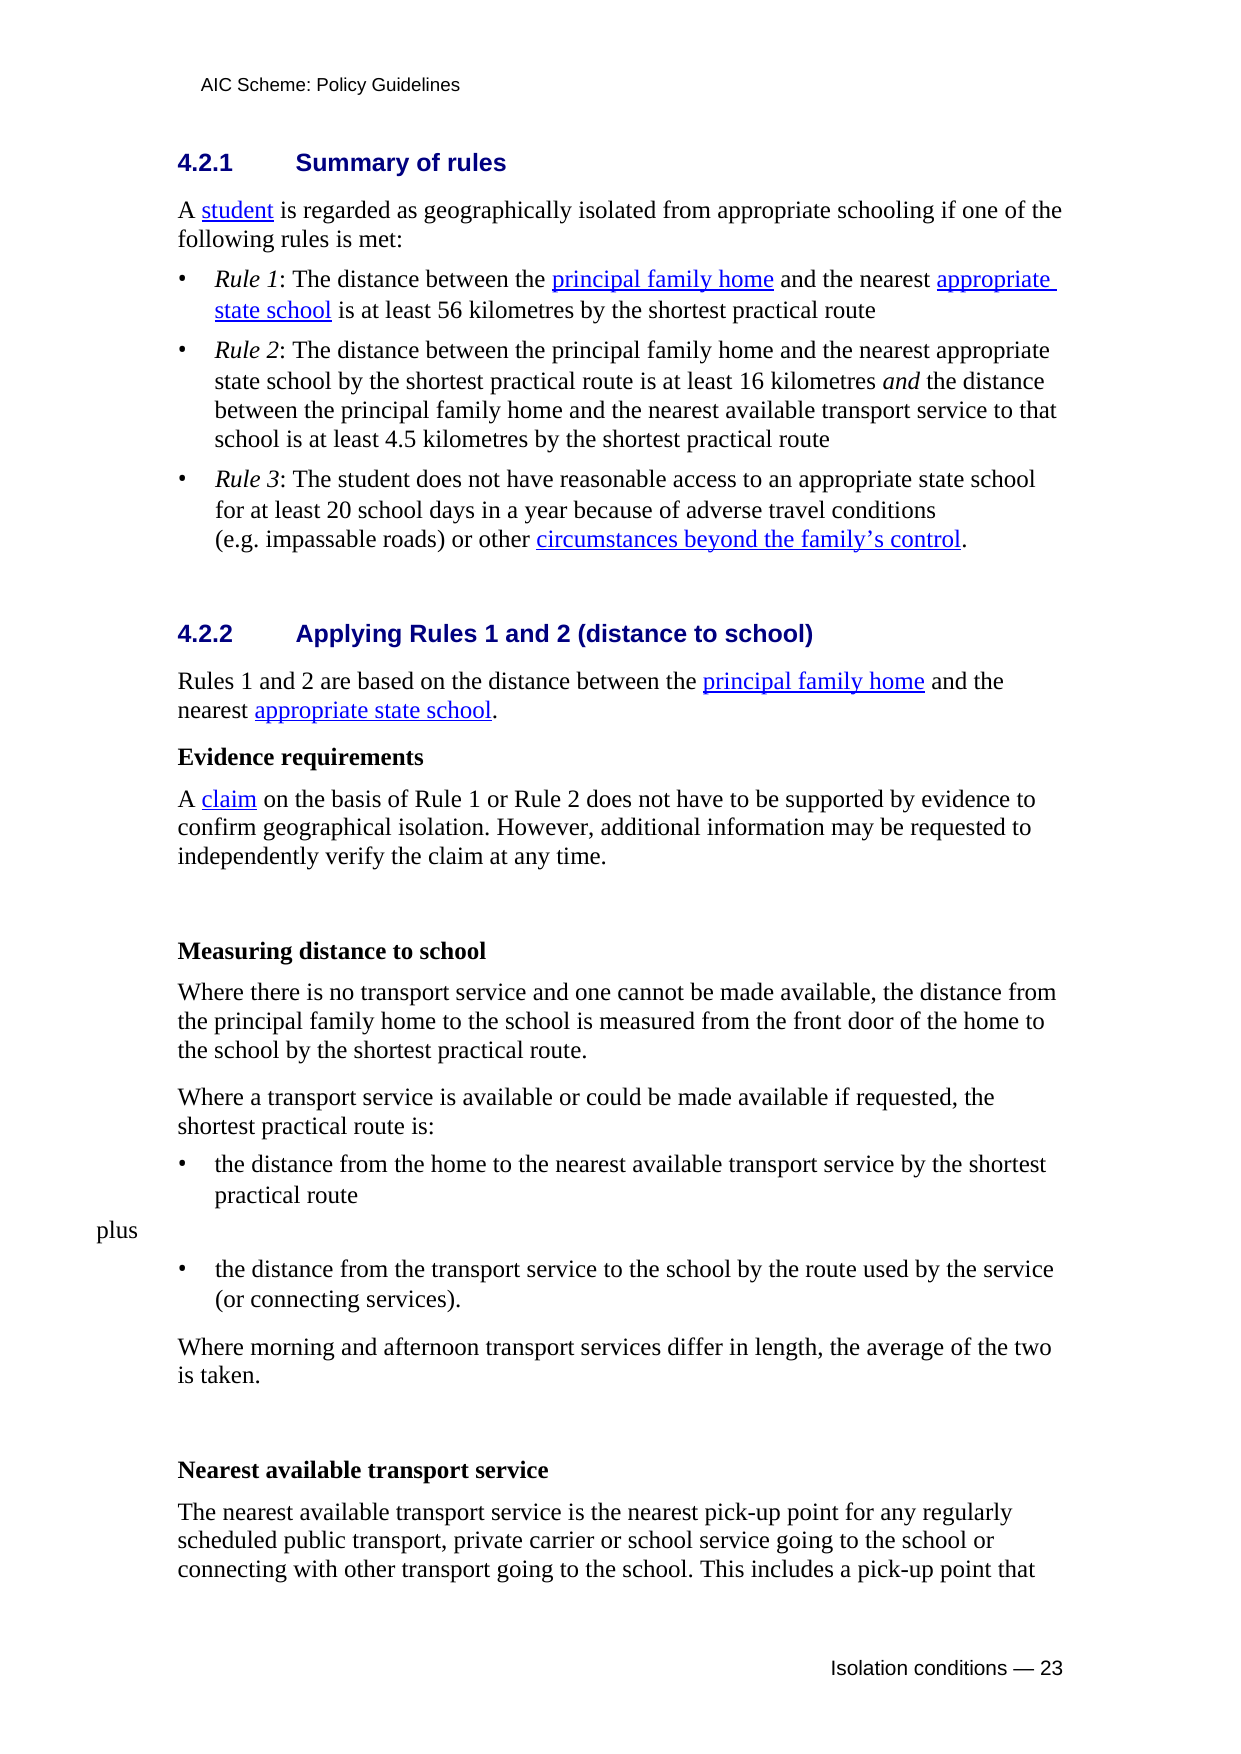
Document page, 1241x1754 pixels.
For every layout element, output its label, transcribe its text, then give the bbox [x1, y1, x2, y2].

text Rules 1 and 2 are based on the dtance between the principal family home and the nearest appropriate state school. [177, 666, 1063, 724]
text Where a transport service available or could be made available if requested, the shortest practical route : [177, 1082, 1063, 1140]
subtitle 4.2.2 Applying Rules 1 and 2 (dtance to school) [177, 619, 1063, 647]
text A claim on the bas of Rule 1 or Rule 2 does not have to be supported by evidence to confirm geographical olation. However, additional information may be requested to independently verify the claim at any time. [177, 784, 1063, 870]
text the dtance from the home to the nearest available transport service by the shortest practical route [177, 1146, 1063, 1209]
text the dtance from the transport service to the school by the route used by the service (or connecting services). [177, 1250, 1063, 1313]
text plus [96, 1215, 1063, 1244]
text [177, 1497, 1063, 1583]
subtitle 4.2.1 Summary of rules [177, 148, 1063, 176]
text Rule 3: The student does not have reasonable access to an appropriate state school for at least 20 school days in a year because of adverse travel conditions (e.g. impassable roads) or other circumstances beyond the family’s control. [177, 461, 1063, 552]
subtitle Measuring dtance to school [177, 936, 1063, 965]
text A student regarded as geographically olated from appropriate schooling if one of the following rules met: [177, 195, 1063, 253]
text Rule 1: The dtance between the principal family home and the nearest appropriate state school at least 56 kilometres by the shortest practical route [177, 261, 1063, 324]
text Rule 2: The dtance between the principal family home and the nearest appropriate state school by the shortest practical route at least 16 kilometres and the dtance between the principal family home and the nearest available transport service to that school at least 4.5 kilometres by the shortest practical route [177, 332, 1063, 452]
text Where morning and afternoon transport services differ in length, the average of the two taken. [177, 1332, 1063, 1389]
subtitle Evidence requirements [177, 742, 1063, 771]
text Where there no transport service and one cannot be made available, the dtance from the principal family home to the school measured from the front door of the home to the school by the shortest practical route. [177, 977, 1063, 1064]
subtitle Nearest available transport service [177, 1456, 1063, 1484]
